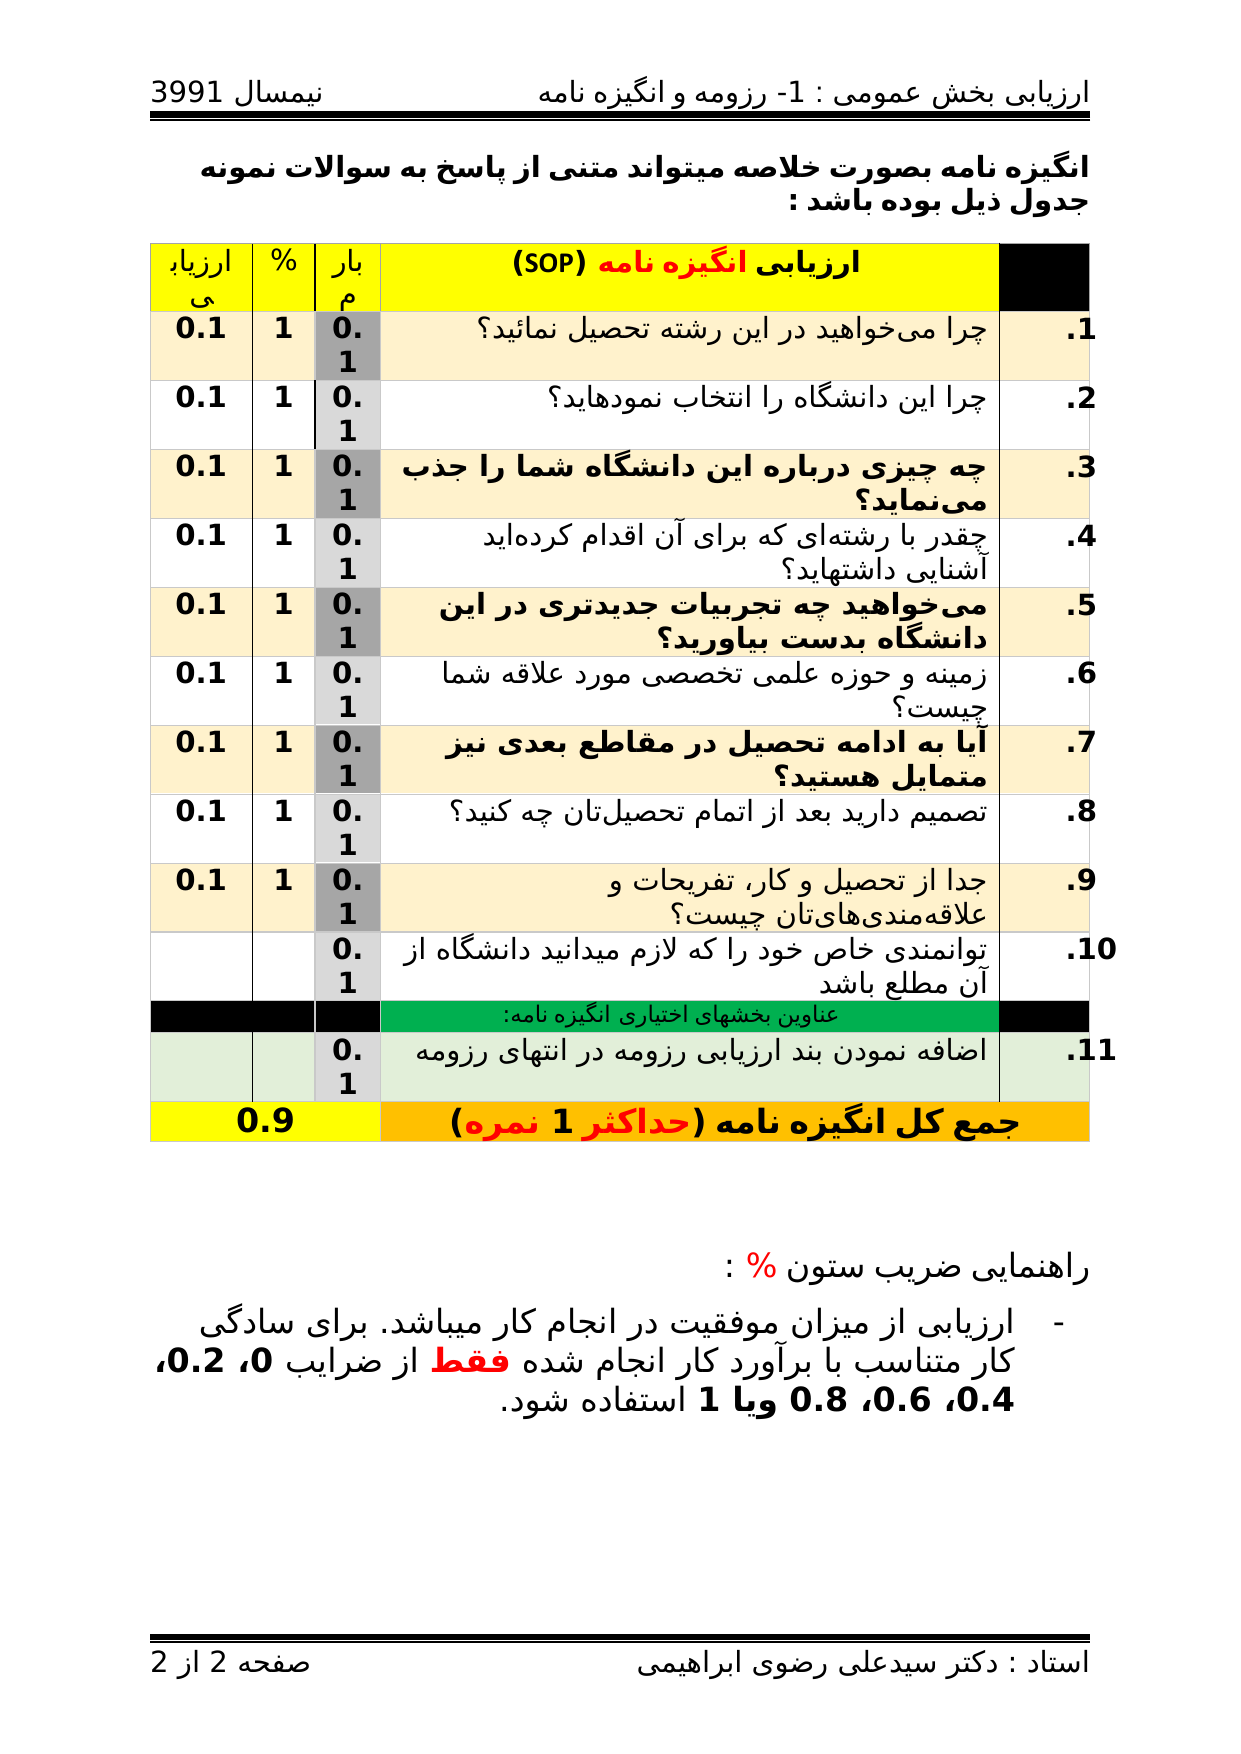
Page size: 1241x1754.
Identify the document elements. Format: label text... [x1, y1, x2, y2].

table_cell [151, 933, 252, 1000]
table_cell توانمندی خاص خود را که لازم میدانید دانشگاه از آن مطلع باشد [381, 933, 999, 1000]
table_cell 0.1 [151, 450, 252, 518]
table_cell 0.1 [151, 864, 252, 931]
text انگیزه نامه بصورت خلاصه میتواند متنی از پاسخ به سوالات نمونه جدول ذیل بوده باشد : [150, 150, 1090, 218]
table_cell 1 [253, 381, 314, 449]
table_header ارزیابی [151, 244, 252, 311]
table_cell 0.9 [151, 1102, 380, 1141]
table_cell [316, 1001, 380, 1032]
table_cell [1000, 381, 1089, 449]
table_cell 0.1 [316, 795, 380, 862]
table_cell [1000, 795, 1089, 862]
table_cell 0.1 [151, 657, 252, 724]
table_cell [151, 1033, 252, 1101]
table_cell 0.1 [151, 726, 252, 793]
table_cell 1 [253, 450, 314, 518]
table_cell [151, 1001, 252, 1032]
table_cell چقدر با رشته‌ای که برای آن اقدام کرده‌اید آشنایی داشتهاید؟ [381, 519, 999, 587]
table_cell 0.1 [151, 312, 252, 380]
table_cell می‌خواهید چه تجربیات جدیدتری در این دانشگاه بدست بیاورید؟ [381, 588, 999, 656]
table_cell 0.1 [316, 933, 380, 1000]
table_cell [1000, 588, 1089, 656]
table_cell 0.1 [151, 519, 252, 587]
table_cell 1 [253, 519, 314, 587]
table_cell [1000, 1001, 1089, 1032]
table_cell [1000, 864, 1089, 931]
table_cell 1 [253, 864, 314, 931]
table_cell چرا این دانشگاه را انتخاب نمودهاید؟ [381, 381, 999, 449]
table_cell [1000, 726, 1089, 793]
table_cell [1000, 933, 1089, 1000]
table_cell 0.1 [316, 864, 380, 931]
table_cell اضافه نمودن بند ارزیابی رزومه در انتهای رزومه [381, 1033, 999, 1101]
table_cell 0.1 [151, 588, 252, 656]
table_cell 0.1 [316, 312, 380, 380]
table_cell 0.1 [316, 519, 380, 587]
table_cell 1 [253, 795, 314, 862]
table_cell [1000, 1033, 1089, 1101]
table_header ارزیابی انگیزه نامه (SOP) [381, 244, 999, 311]
text راهنمایی ضریب ستون % : [150, 1247, 1090, 1286]
list ارزیابی از میزان موفقیت در انجام کار میباشد. برای سادگی کار متناسب با برآورد کار انجام شده فقط از ضرایب 0، 0.2، 0.4، 0.6، 0.8 ویا 1 استفاده شود. [150, 1302, 1053, 1419]
table_cell [1000, 312, 1089, 380]
table_cell 0.1 [316, 381, 380, 449]
table_cell [253, 1033, 314, 1101]
table_cell آیا به ادامه تحصیل در مقاطع بعدی نیز متمایل هستید؟ [381, 726, 999, 793]
table_cell 0.1 [316, 450, 380, 518]
table_cell [1000, 450, 1089, 518]
table_cell [1000, 519, 1089, 587]
table_cell 1 [253, 657, 314, 724]
table_cell 1 [253, 312, 314, 380]
table_cell چرا می‌خواهید در این رشته تحصیل نمائید؟ [381, 312, 999, 380]
table_cell جدا از تحصیل و کار، تفریحات و علاقه‌مندی‌های‌تان چیست؟ [381, 864, 999, 931]
table_cell [1000, 657, 1089, 724]
table_cell جمع کل انگیزه نامه (حداکثر 1 نمره) [381, 1102, 1089, 1141]
table_header [1000, 244, 1089, 311]
table_cell 0.1 [316, 1033, 380, 1101]
table_cell 0.1 [151, 795, 252, 862]
table_cell 0.1 [316, 726, 380, 793]
table_cell 0.1 [151, 381, 252, 449]
table_header بارم [316, 244, 380, 311]
table_cell 1 [253, 588, 314, 656]
table_header % [253, 244, 314, 311]
table_cell [253, 1001, 314, 1032]
table_cell زمینه و حوزه علمی تخصصی مورد علاقه شما چیست؟ [381, 657, 999, 724]
table_cell 1 [253, 726, 314, 793]
table_cell تصمیم دارید بعد از اتمام تحصیل‌تان چه کنید؟ [381, 795, 999, 862]
table_cell چه چیزی درباره این دانشگاه شما را جذب می‌نماید؟ [381, 450, 999, 518]
table_cell عناوین بخشهای اختیاری انگیزه نامه: [381, 1001, 999, 1032]
table_cell [253, 933, 314, 1000]
table_cell 0.1 [316, 588, 380, 656]
table_cell 0.1 [316, 657, 380, 724]
